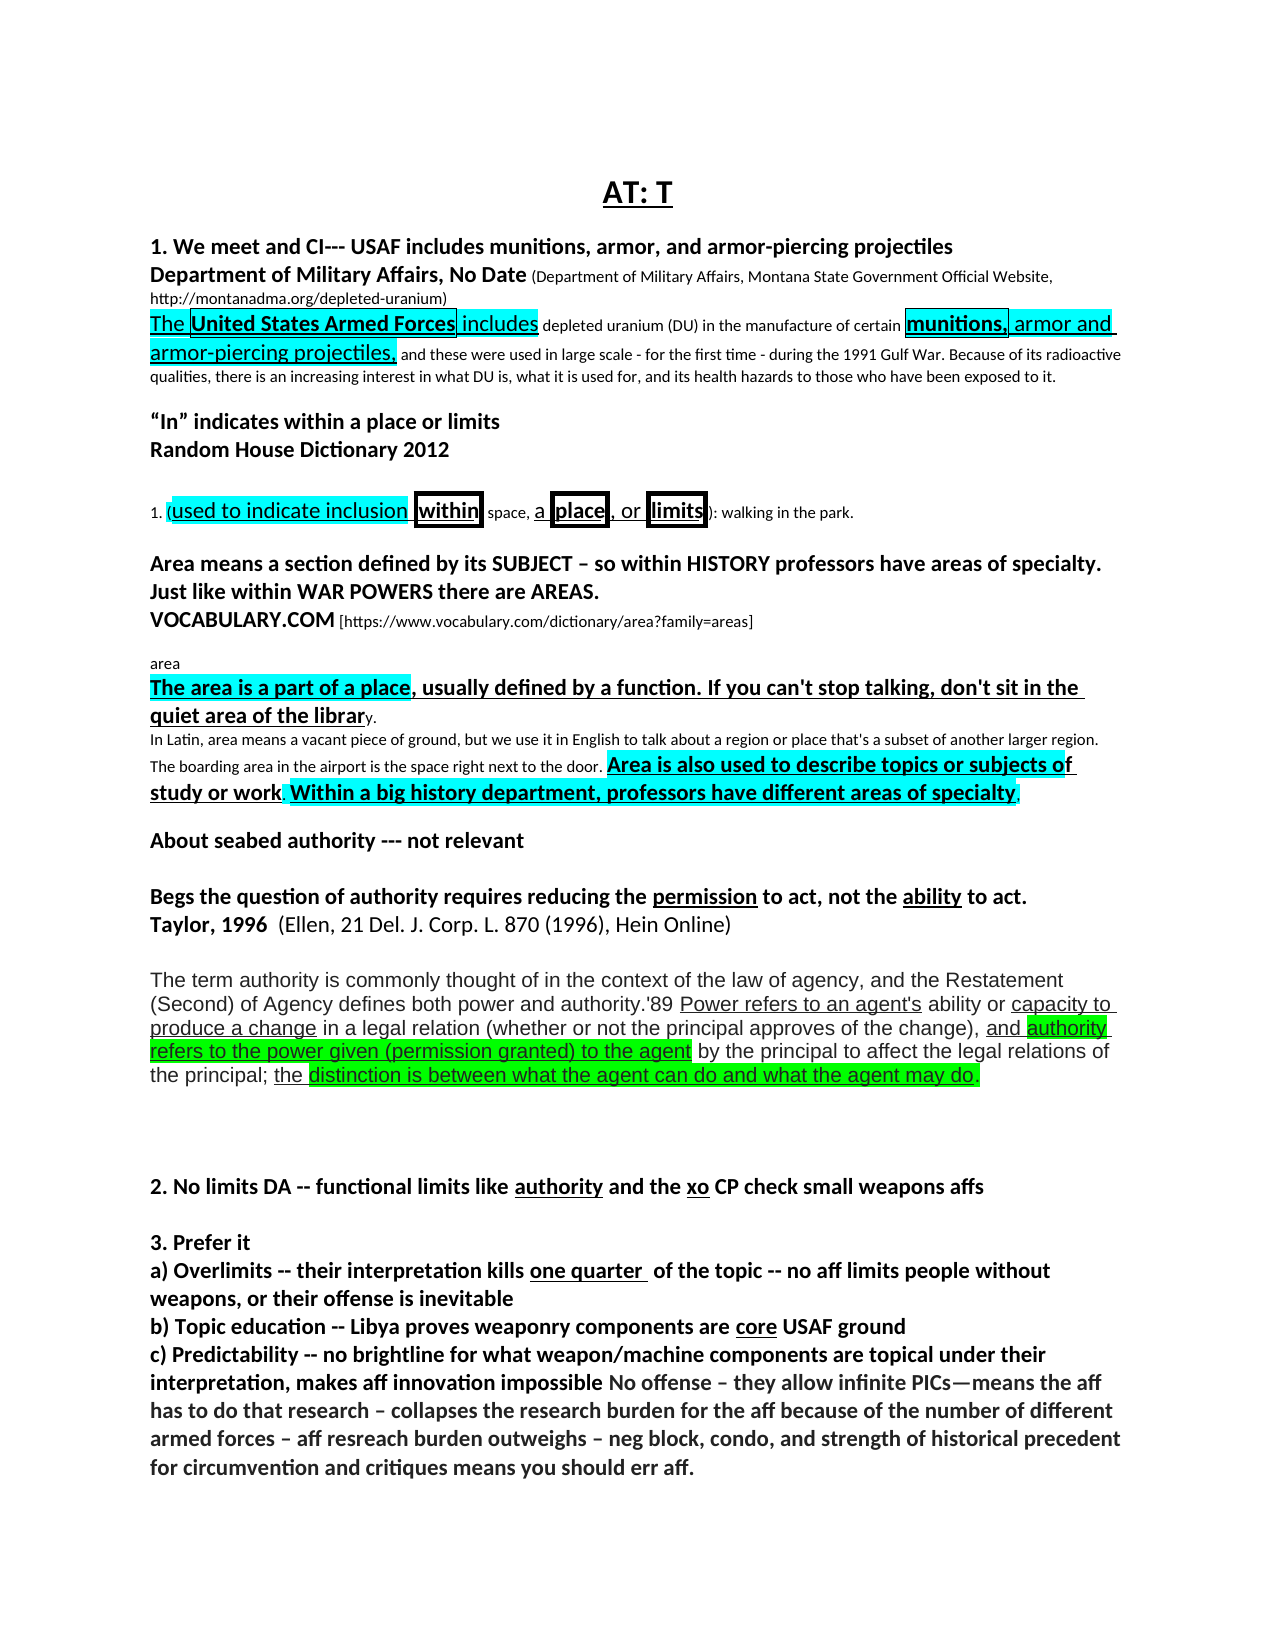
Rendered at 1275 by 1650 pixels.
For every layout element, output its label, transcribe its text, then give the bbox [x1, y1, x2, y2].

text The term authority is commonly thought of in the context of the law of agency, and the Restatement (Second) of Agency defines both power and authority.'89 Power refers to an agent's ability or capacity to produce a change in a legal relation (whether or not the principal approves of the change), and authority refers to the power given (permission granted) to the agent by the principal to affect the legal relations of the principal; the distinction is between what the agent can do and what the agent may do. [150, 967, 1125, 1087]
text “In” indicates within a place or limits [150, 407, 1125, 435]
text Taylor, 1996 (Ellen, 21 Del. J. Corp. L. 870 (1996), Hein Online) [150, 910, 1125, 938]
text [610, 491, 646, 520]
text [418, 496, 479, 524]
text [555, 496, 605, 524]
text b) Topic education -- Libya proves weaponry components are core USAF ground [150, 1312, 1125, 1341]
text In Latin, area means a vacant piece of ground, but we use it in English to talk about a region or place that's a subset of another larger region. The boarding area in the airport is the space right next to the door. Area is also used to describe topics or subjects of study or work. Within a big history department, professors have different areas of specialty, [150, 729, 1125, 806]
subtitle AT: T [150, 171, 1125, 212]
text The area is a part of a place, usually defined by a function. If you can't stop talking, don't sit in the quiet area of the library. [150, 673, 1125, 729]
text About seabed authority --- not relevant [150, 826, 1125, 854]
text Begs the question of authority requires reducing the permission to act, not the ability to act. [150, 882, 1125, 910]
text a) Overlimits -- their interpretation kills one quarter of the topic -- no aff limits people without weapons, or their offense is inevitable [150, 1256, 1125, 1312]
text Random House Dictionary 2012 [150, 435, 1125, 463]
text Department of Military Affairs, No Date (Department of Military Affairs, Montana State Government Official Website, http://montanadma.org/depleted-uranium) [150, 260, 1125, 308]
text c) Predictability -- no brightline for what weapon/machine components are topical under their interpretation, makes aff innovation impossible No offense – they allow infinite PICs—means the aff has to do that research – collapses the research burden for the aff because of the number of different armed forces – aff resreach burden outweighs – neg block, condo, and strength of historical precedent for circumvention and critiques means you should err aff. [150, 1341, 1125, 1481]
text The United States Armed Forces includes depleted uranium (DU) in the manufacture of certain munitions, armor and armor-piercing projectiles, and these were used in large scale - for the first time - during the 1991 Gulf War. Because of its radioactive qualities, there is an increasing interest in what DU is, what it is used for, and its health hazards to those who have been exposed to it. [150, 308, 1125, 387]
text area [150, 653, 1125, 673]
text 3. Prefer it [150, 1228, 1125, 1256]
text 1. We meet and CI--- USAF includes munitions, armor, and armor-piercing projectiles [150, 232, 1125, 260]
text Area means a section defined by its SUBJECT – so within HISTORY professors have areas of specialty. Just like within WAR POWERS there are AREAS. [150, 549, 1125, 605]
text 2. No limits DA -- functional limits like authority and the xo CP check small weapons affs [150, 1172, 1125, 1200]
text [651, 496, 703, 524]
text VOCABULARY.COM [https://www.vocabulary.com/dictionary/area?family=areas] [150, 605, 1125, 633]
text 1. (used to indicate inclusion within space, a place, or limits): walking in the park. [708, 491, 1125, 528]
text 1. (used to indicate inclusion within space, a place, or limits): walking in the park. [150, 491, 414, 528]
